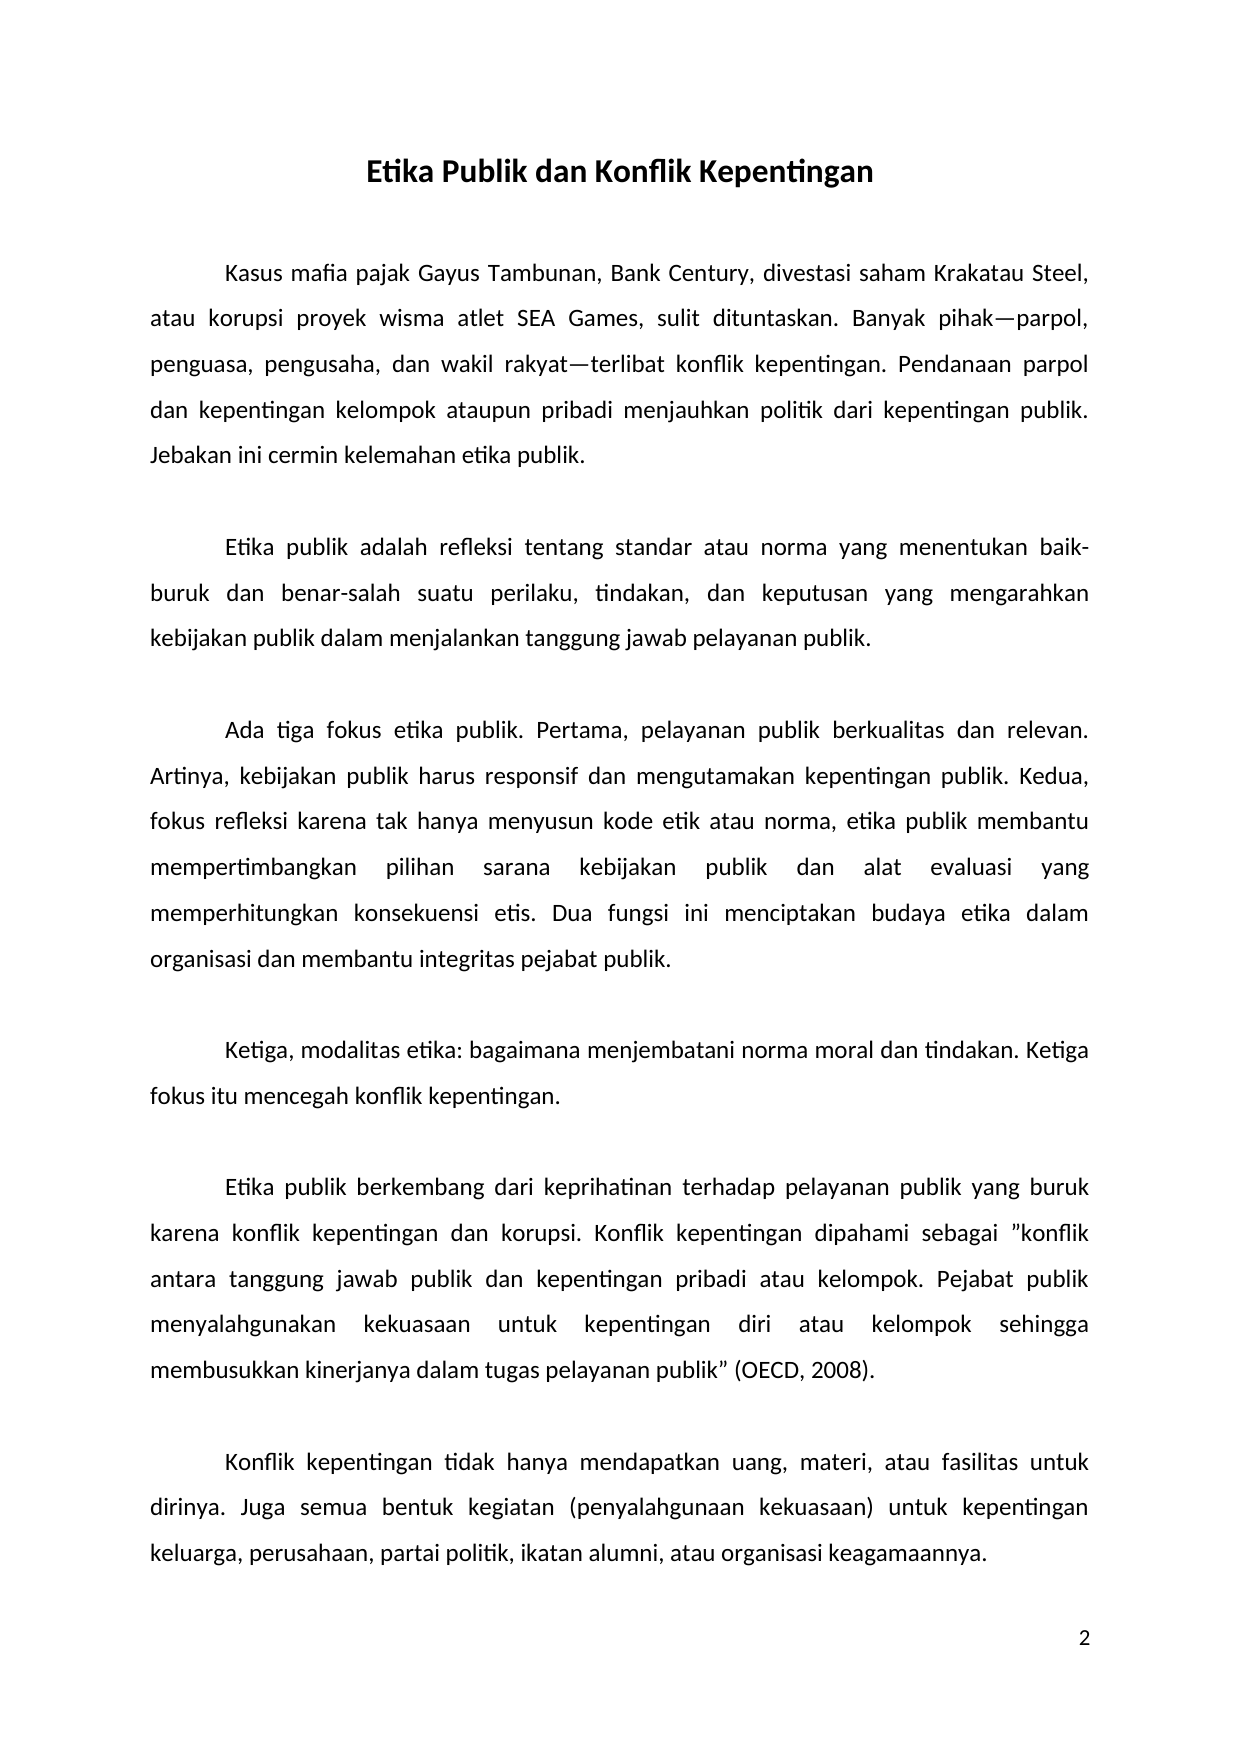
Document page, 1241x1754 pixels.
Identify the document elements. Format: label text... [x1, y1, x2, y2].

text Kasus mafia pajak Gayus Tambunan, Bank Century, divestasi saham Krakatau Steel, atau korupsi proyek wisma atlet SEA Games, sulit dituntaskan. Banyak pihak—parpol, penguasa, pengusaha, dan wakil rakyat—terlibat konflik kepentingan. Pendanaan parpol dan kepentingan kelompok ataupun pribadi menjauhkan politik dari kepentingan publik. Jebakan ini cermin kelemahan etika publik. [150, 257, 1090, 470]
text Konflik kepentingan tidak hanya mendapatkan uang, materi, atau fasilitas untuk dirinya. Juga semua bentuk kegiatan (penyalahgunaan kekuasaan) untuk kepentingan keluarga, perusahaan, partai politik, ikatan alumni, atau organisasi keagamaannya. [150, 1446, 1090, 1568]
text Etika publik adalah refleksi tentang standar atau norma yang menentukan baik-buruk dan benar-salah suatu perilaku, tindakan, dan keputusan yang mengarahkan kebijakan publik dalam menjalankan tanggung jawab pelayanan publik. [150, 531, 1090, 653]
text Etika publik berkembang dari keprihatinan terhadap pelayanan publik yang buruk karena konflik kepentingan dan korupsi. Konflik kepentingan dipahami sebagai ”konflik antara tanggung jawab publik dan kepentingan pribadi atau kelompok. Pejabat publik menyalahgunakan kekuasaan untuk kepentingan diri atau kelompok sehingga membusukkan kinerjanya dalam tugas pelayanan publik” (OECD, 2008). [150, 1171, 1090, 1385]
text Etika Publik dan Konflik Kepentingan [150, 150, 1090, 191]
text Ketiga, modalitas etika: bagaimana menjembatani norma moral dan tindakan. Ketiga fokus itu mencegah konflik kepentingan. [150, 1034, 1090, 1110]
text Ada tiga fokus etika publik. Pertama, pelayanan publik berkualitas dan relevan. Artinya, kebijakan publik harus responsif dan mengutamakan kepentingan publik. Kedua, fokus refleksi karena tak hanya menyusun kode etik atau norma, etika publik membantu mempertimbangkan pilihan sarana kebijakan publik dan alat evaluasi yang memperhitungkan konsekuensi etis. Dua fungsi ini menciptakan budaya etika dalam organisasi dan membantu integritas pejabat publik. [150, 714, 1090, 973]
